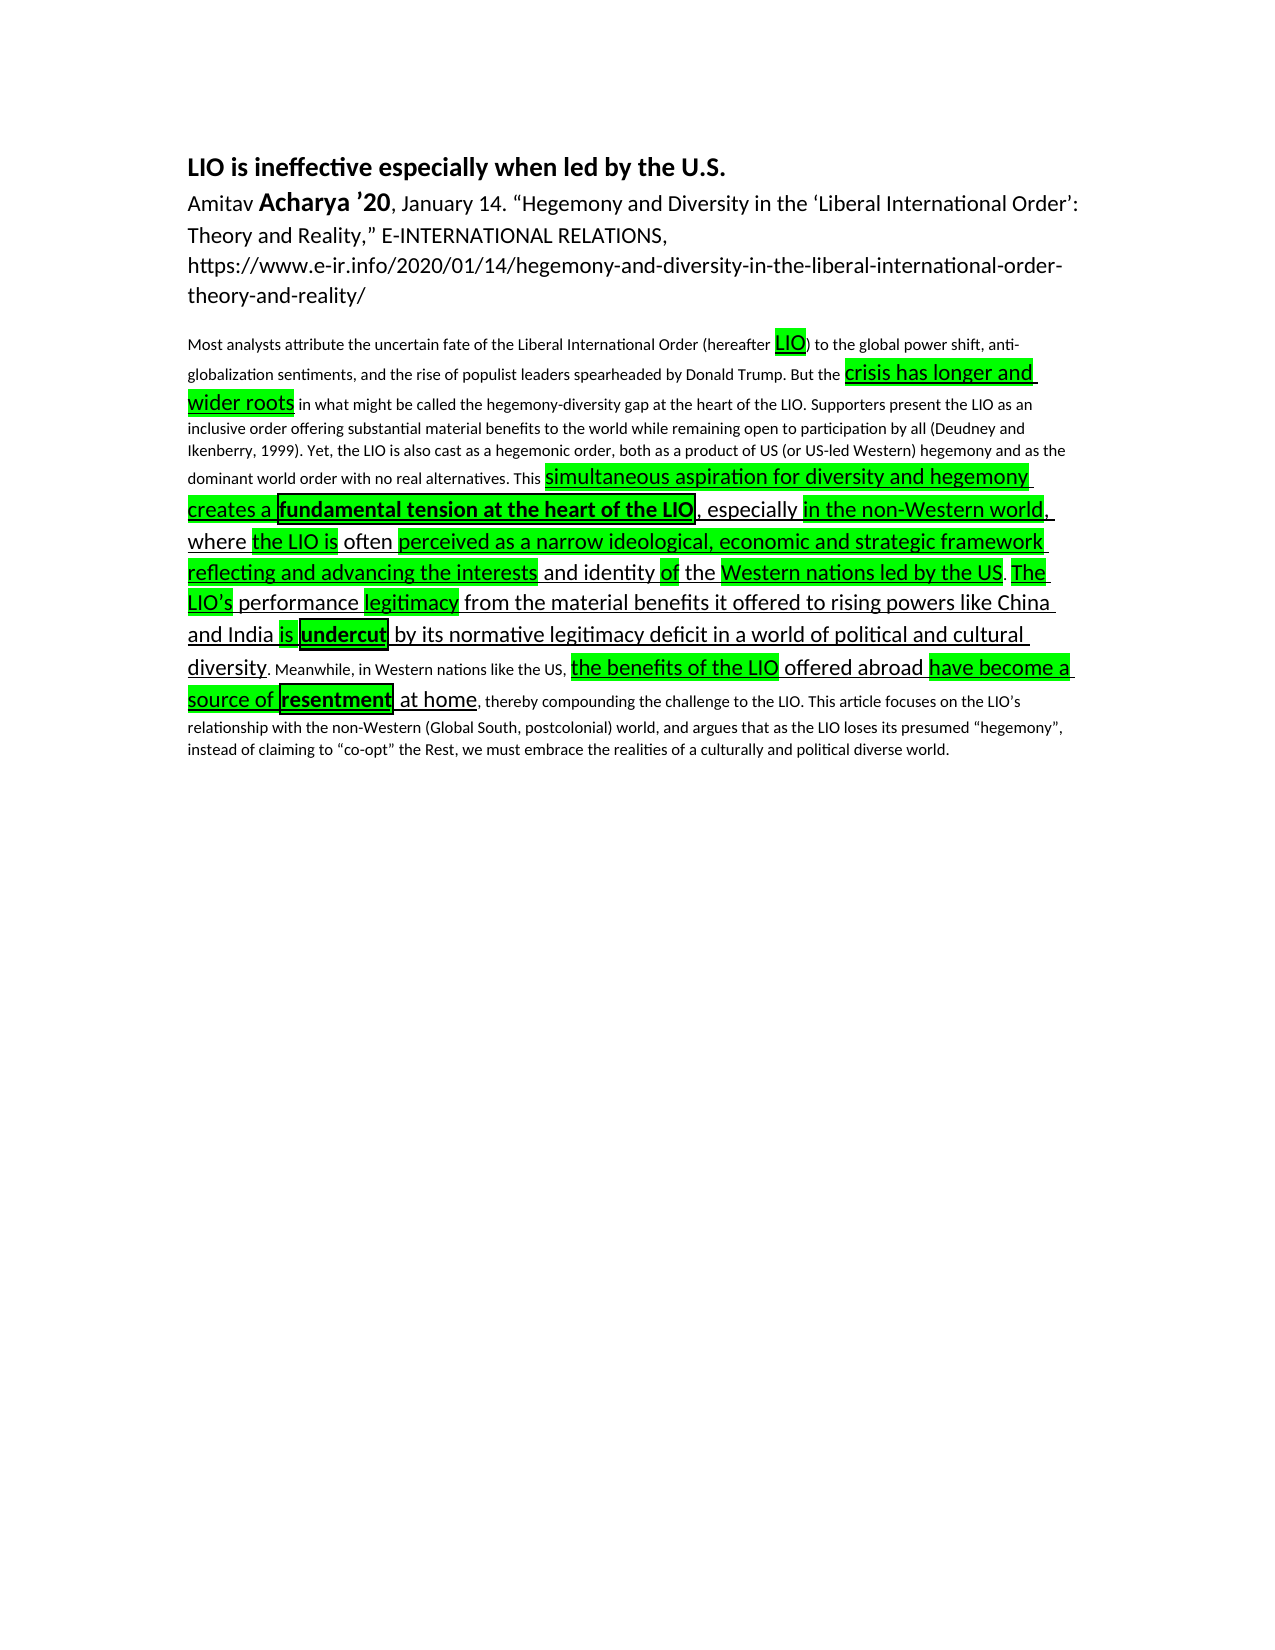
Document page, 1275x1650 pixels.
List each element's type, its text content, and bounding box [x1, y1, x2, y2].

text Most analysts attribute the uncertain fate of the Liberal International Order (hereafter LIO) to the global power shift, anti-globalization sentiments, and the rise of populist leaders spearheaded by Donald Trump. But the crisis has longer and wider roots in what might be called the hegemony-diversity gap at the heart of the LIO. Supporters present the LIO as an inclusive order offering substantial material benefits to the world while remaining open to participation by all (Deudney and Ikenberry, 1999). Yet, the LIO is also cast as a hegemonic order, both as a product of US (or US-led Western) hegemony and as the dominant world order with no real alternatives. This simultaneous aspiration for diversity and hegemony creates a fundamental tension at the heart of the LIO, especially in the non-Western world, where the LIO is often perceived as a narrow ideological, economic and strategic framework reflecting and advancing the interests and identity of the Western nations led by the US. The LIO’s performance legitimacy from the material benefits it offered to rising powers like China and India is undercut by its normative legitimacy deficit in a world of political and cultural diversity. Meanwhile, in Western nations like the US, the benefits of the LIO offered abroad have become a source of resentment at home, thereby compounding the challenge to the LIO. This article focuses on the LIO’s relationship with the non-Western (Global South, postcolonial) world, and argues that as the LIO loses its presumed “hegemony”, instead of claiming to “co-opt” the Rest, we must embrace the realities of a culturally and political diverse world. [187, 328, 1087, 759]
text Amitav Acharya ’20, January 14. “Hegemony and Diversity in the ‘Liberal International Order’: Theory and Reality,” E-INTERNATIONAL RELATIONS, https://www.e-ir.info/2020/01/14/hegemony-and-diversity-in-the-liberal-international-order-theory-and-reality/ [187, 186, 1087, 309]
subtitle LIO is ineffective especially when led by the U.S. [187, 150, 1087, 183]
